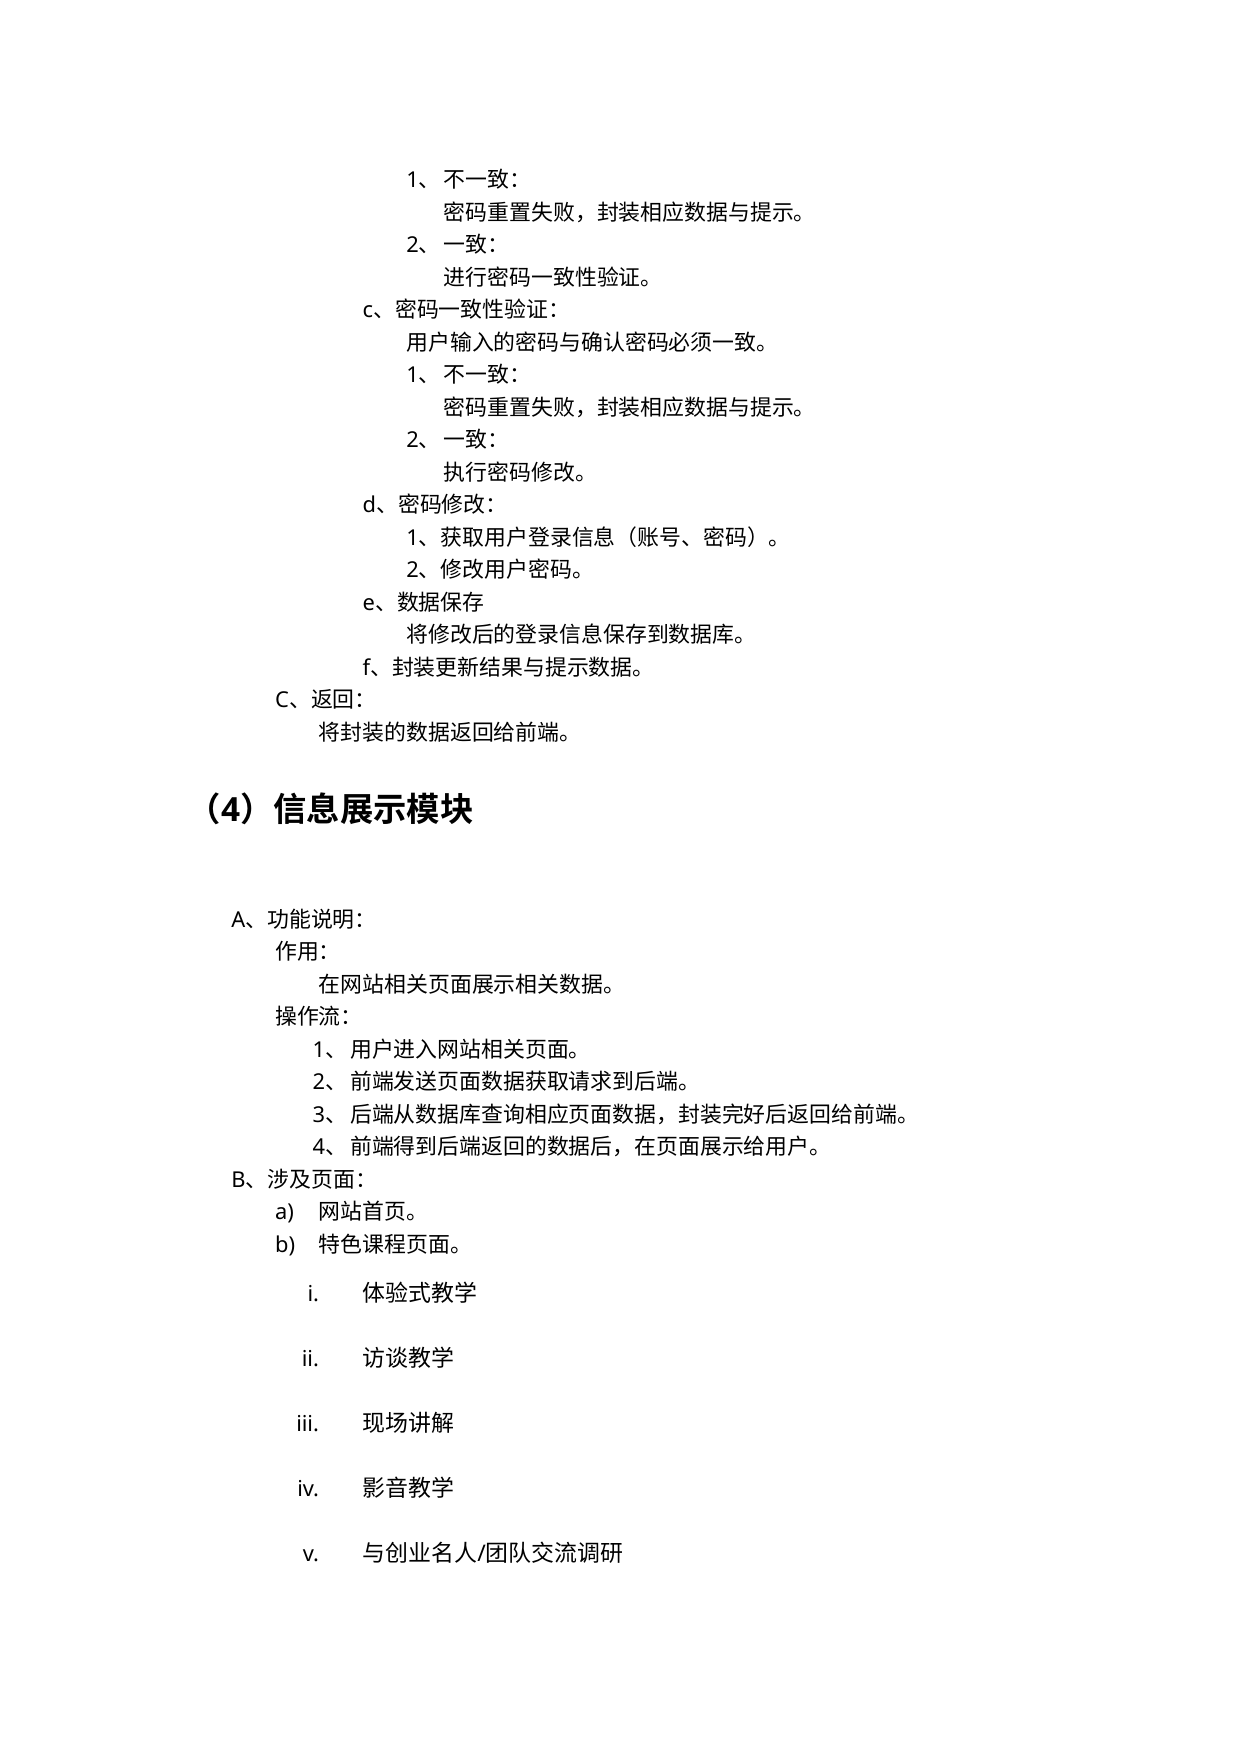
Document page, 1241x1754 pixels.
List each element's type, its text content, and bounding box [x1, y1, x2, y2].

list 访谈教学 [319, 1324, 1053, 1389]
list 执行密码修改。 [444, 454, 1053, 487]
text B、涉及页面： [231, 1161, 1053, 1194]
list 密码重置失败，封装相应数据与提示。 [444, 194, 1053, 227]
list 网站首页。 [275, 1194, 1053, 1226]
list 密码重置失败，封装相应数据与提示。 [444, 389, 1053, 422]
text c、密码一致性验证： [187, 292, 1053, 324]
text A、功能说明： [231, 901, 1053, 934]
list 一致： [406, 227, 1053, 259]
text 操作流： [231, 999, 1053, 1031]
list 不一致： [406, 162, 1053, 194]
list 不一致： [406, 357, 1053, 389]
text d、密码修改： [187, 487, 1053, 519]
list 影音教学 [319, 1454, 1053, 1519]
list 将封装的数据返回给前端。 [269, 714, 1053, 747]
list 后端从数据库查询相应页面数据，封装完好后返回给前端。 [312, 1096, 1053, 1129]
subtitle （4）信息展示模块 [187, 774, 1053, 839]
list 前端得到后端返回的数据后，在页面展示给用户。 [312, 1129, 1053, 1161]
list 进行密码一致性验证。 [444, 259, 1053, 292]
text e、数据保存 [187, 584, 1053, 617]
text 1、获取用户登录信息（账号、密码）。 [187, 519, 1053, 552]
list 与创业名人/团队交流调研 [319, 1519, 1053, 1584]
list C、返回： [269, 682, 1053, 714]
list 特色课程页面。 [275, 1226, 1053, 1259]
text 在网站相关页面展示相关数据。 [231, 966, 1053, 999]
text 将修改后的登录信息保存到数据库。 [187, 617, 1053, 649]
list 现场讲解 [319, 1389, 1053, 1454]
list 前端发送页面数据获取请求到后端。 [312, 1064, 1053, 1096]
text 作用： [231, 934, 1053, 966]
text 用户输入的密码与确认密码必须一致。 [187, 324, 1053, 357]
list 一致： [406, 422, 1053, 454]
text 2、修改用户密码。 [187, 552, 1053, 584]
list 用户进入网站相关页面。 [312, 1031, 1053, 1064]
text f、封装更新结果与提示数据。 [187, 649, 1053, 682]
list 体验式教学 [319, 1259, 1053, 1324]
